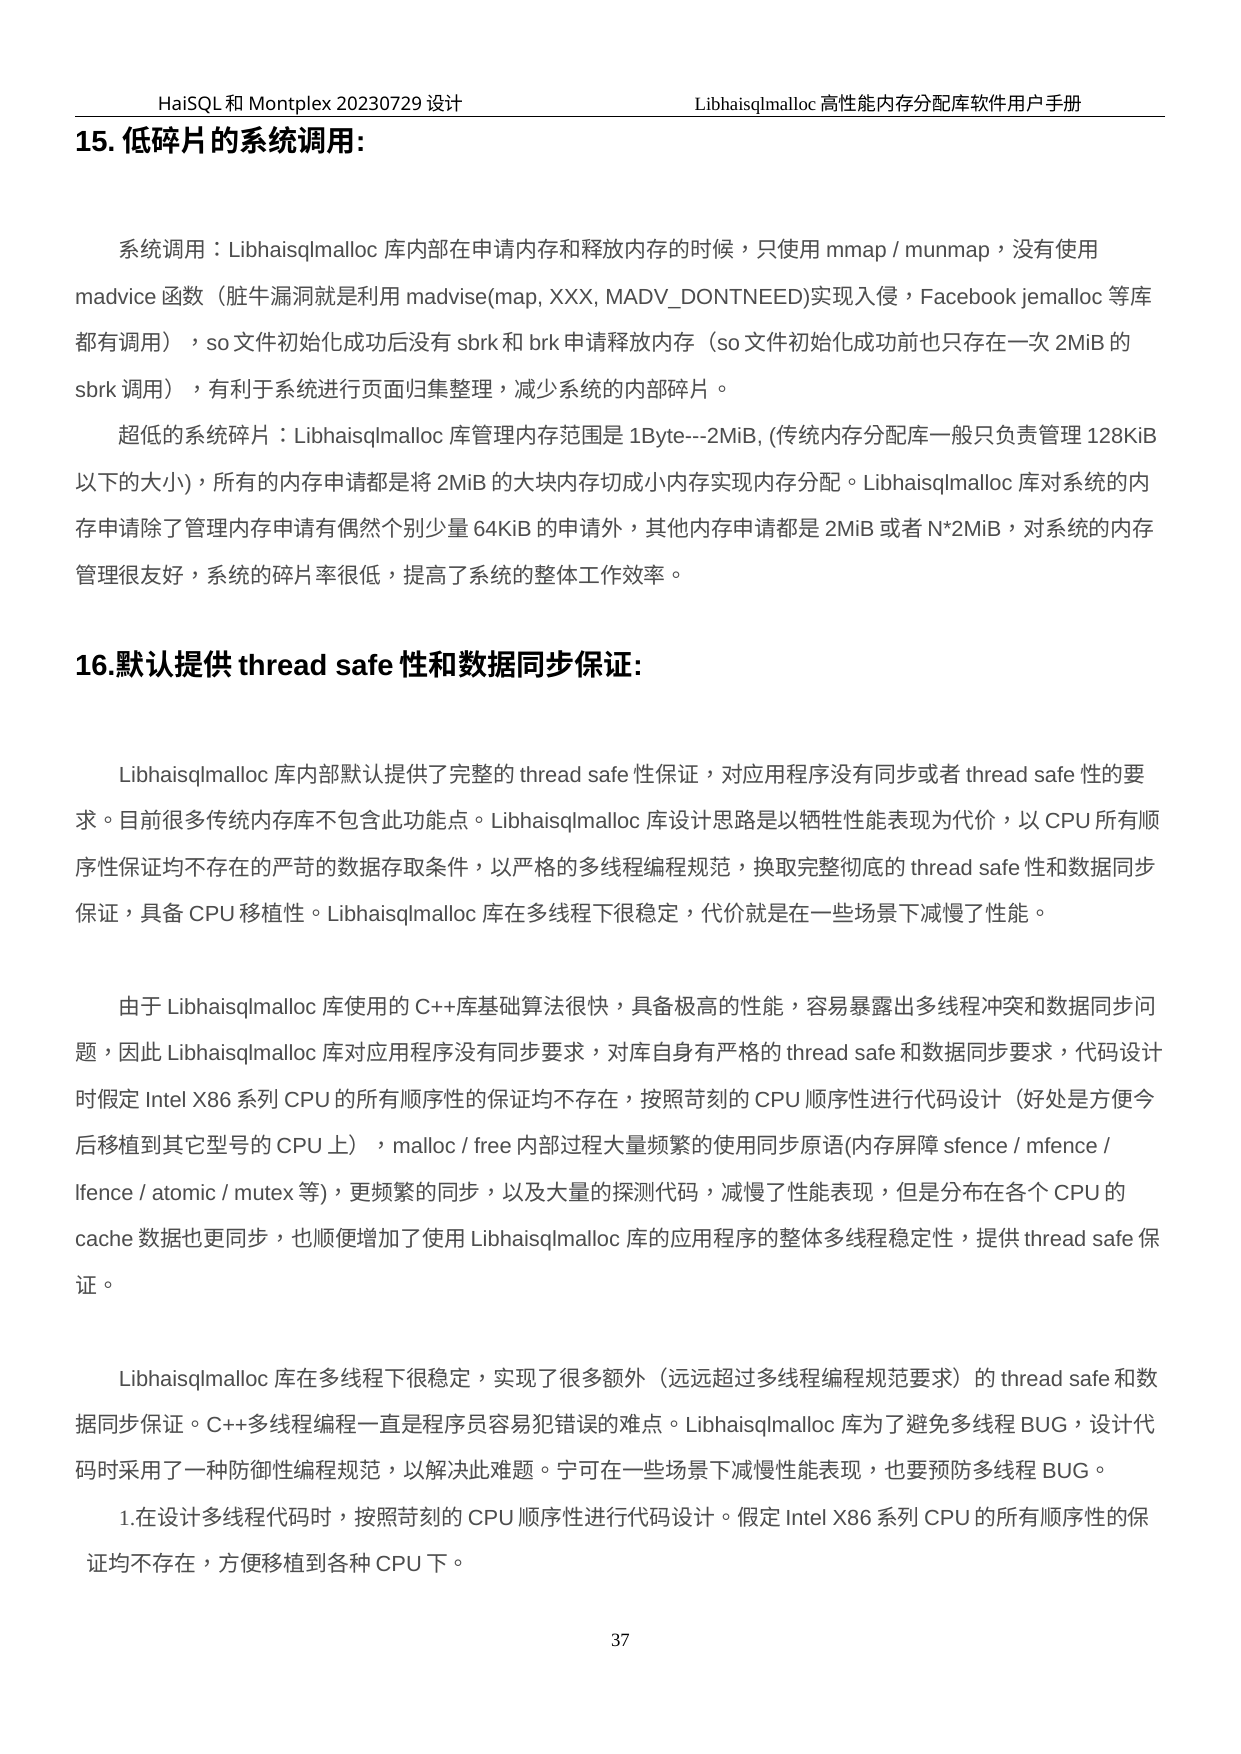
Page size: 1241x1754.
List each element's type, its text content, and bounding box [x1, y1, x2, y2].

text 超低的系统碎片：Libhaisqlmalloc 库管理内存范围是1Byte---2MiB, (传统内存分配库一般只负责管理128KiB以下的大小)，所有的内存申请都是将2MiB的大块内存切成小内存实现内存分配。Libhaisqlmalloc 库对系统的内存申请除了管理内存申请有偶然个别少量64KiB的申请外，其他内存申请都是2MiB或者N*2MiB，对系统的内存管理很友好，系统的碎片率很低，提高了系统的整体工作效率。 [75, 403, 1165, 589]
subtitle 16.默认提供thread safe性和数据同步保证: [75, 642, 1165, 684]
list 在设计多线程代码时，按照苛刻的CPU顺序性进行代码设计。假定Intel X86系列CPU的所有顺序性的保证均不存在，方便移植到各种CPU下。 [87, 1485, 1165, 1578]
text 由于Libhaisqlmalloc 库使用的C++库基础算法很快，具备极高的性能，容易暴露出多线程冲突和数据同步问题，因此Libhaisqlmalloc 库对应用程序没有同步要求，对库自身有严格的thread safe和数据同步要求，代码设计时假定Intel X86系列CPU的所有顺序性的保证均不存在，按照苛刻的CPU顺序性进行代码设计（好处是方便今后移植到其它型号的CPU上），malloc / free内部过程大量频繁的使用同步原语(内存屏障sfence / mfence / lfence / atomic / mutex等)，更频繁的同步，以及大量的探测代码，减慢了性能表现，但是分布在各个CPU的cache数据也更同步，也顺便增加了使用Libhaisqlmalloc 库的应用程序的整体多线程稳定性，提供thread safe保证。 [75, 974, 1165, 1299]
subtitle 15. 低碎片的系统调用: [75, 117, 1165, 160]
text Libhaisqlmalloc 库内部默认提供了完整的thread safe性保证，对应用程序没有同步或者thread safe性的要求。目前很多传统内存库不包含此功能点。Libhaisqlmalloc 库设计思路是以牺牲性能表现为代价，以CPU所有顺序性保证均不存在的严苛的数据存取条件，以严格的多线程编程规范，换取完整彻底的thread safe性和数据同步保证，具备CPU移植性。Libhaisqlmalloc 库在多线程下很稳定，代价就是在一些场景下减慢了性能。 [75, 742, 1165, 928]
text Libhaisqlmalloc 库在多线程下很稳定，实现了很多额外（远远超过多线程编程规范要求）的thread safe和数据同步保证。C++多线程编程一直是程序员容易犯错误的难点。Libhaisqlmalloc 库为了避免多线程BUG，设计代码时采用了一种防御性编程规范，以解决此难题。宁可在一些场景下减慢性能表现，也要预防多线程BUG。 [75, 1346, 1165, 1485]
text 系统调用：Libhaisqlmalloc 库内部在申请内存和释放内存的时候，只使用mmap / munmap，没有使用madvice函数（脏牛漏洞就是利用madvise(map, XXX, MADV_DONTNEED)实现入侵，Facebook jemalloc 等库都有调用），so文件初始化成功后没有sbrk和brk申请释放内存（so文件初始化成功前也只存在一次2MiB的sbrk调用），有利于系统进行页面归集整理，减少系统的内部碎片。 [75, 218, 1165, 403]
